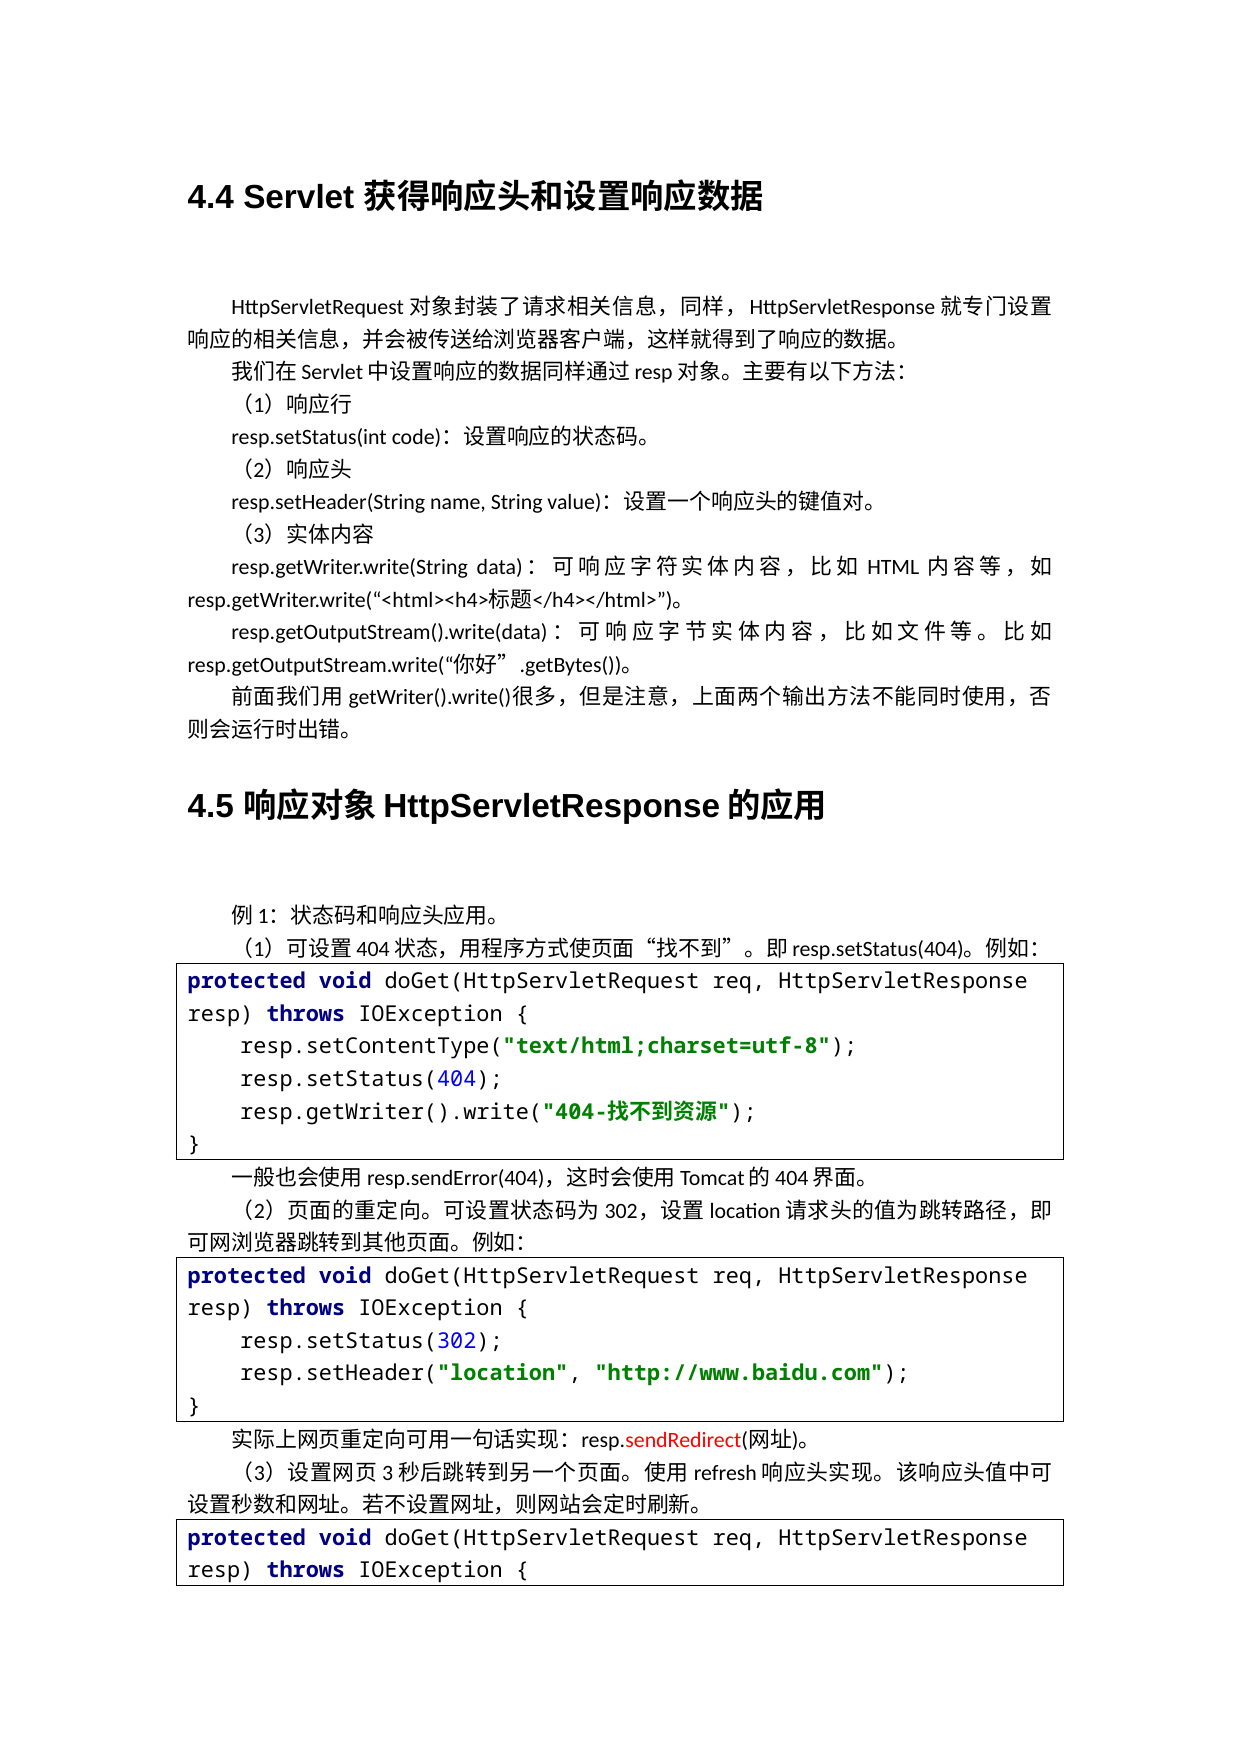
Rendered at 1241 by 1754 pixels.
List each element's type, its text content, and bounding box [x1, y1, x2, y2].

text 一般也会使用resp.sendError(404)，这时会使用Tomcat的404界面。 [187, 1160, 1053, 1192]
text 前面我们用getWriter().write()很多，但是注意，上面两个输出方法不能同时使用，否则会运行时出错。 [187, 679, 1053, 744]
text resp.setHeader(String name, String value)：设置一个响应头的键值对。 [187, 484, 1053, 516]
text （3）实体内容 [187, 516, 1053, 549]
subtitle 4.4 Servlet 获得响应头和设置响应数据 [187, 162, 1053, 227]
text resp.getOutputStream().write(data)：可响应字节实体内容，比如文件等。比如resp.getOutputStream.write(“你好”.getBytes())。 [187, 614, 1053, 679]
text resp.setStatus(int code)：设置响应的状态码。 [187, 419, 1053, 451]
text resp.getWriter.write(String data)：可响应字符实体内容，比如HTML内容等，如resp.getWriter.write(“<html><h4>标题</h4></html>”)。 [187, 549, 1053, 614]
text （2）响应头 [187, 451, 1053, 484]
text HttpServletRequest对象封装了请求相关信息，同样，HttpServletResponse就专门设置响应的相关信息，并会被传送给浏览器客户端，这样就得到了响应的数据。 [187, 289, 1053, 354]
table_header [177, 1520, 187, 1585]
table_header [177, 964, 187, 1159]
text 例1：状态码和响应头应用。 [187, 898, 1053, 930]
text （1）可设置404状态，用程序方式使页面“找不到”。即resp.setStatus(404)。例如： [187, 930, 1053, 963]
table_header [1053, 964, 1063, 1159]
text （1）响应行 [187, 386, 1053, 419]
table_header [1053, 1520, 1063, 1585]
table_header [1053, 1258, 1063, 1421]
text （2）页面的重定向。可设置状态码为302，设置location请求头的值为跳转路径，即可网浏览器跳转到其他页面。例如： [187, 1192, 1053, 1257]
text （3）设置网页3秒后跳转到另一个页面。使用refresh响应头实现。该响应头值中可设置秒数和网址。若不设置网址，则网站会定时刷新。 [187, 1454, 1053, 1519]
text 实际上网页重定向可用一句话实现：resp.sendRedirect(网址)。 [187, 1422, 1053, 1454]
subtitle 4.5 响应对象HttpServletResponse的应用 [187, 771, 1053, 836]
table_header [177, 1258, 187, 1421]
text 我们在Servlet中设置响应的数据同样通过resp对象。主要有以下方法： [187, 354, 1053, 386]
